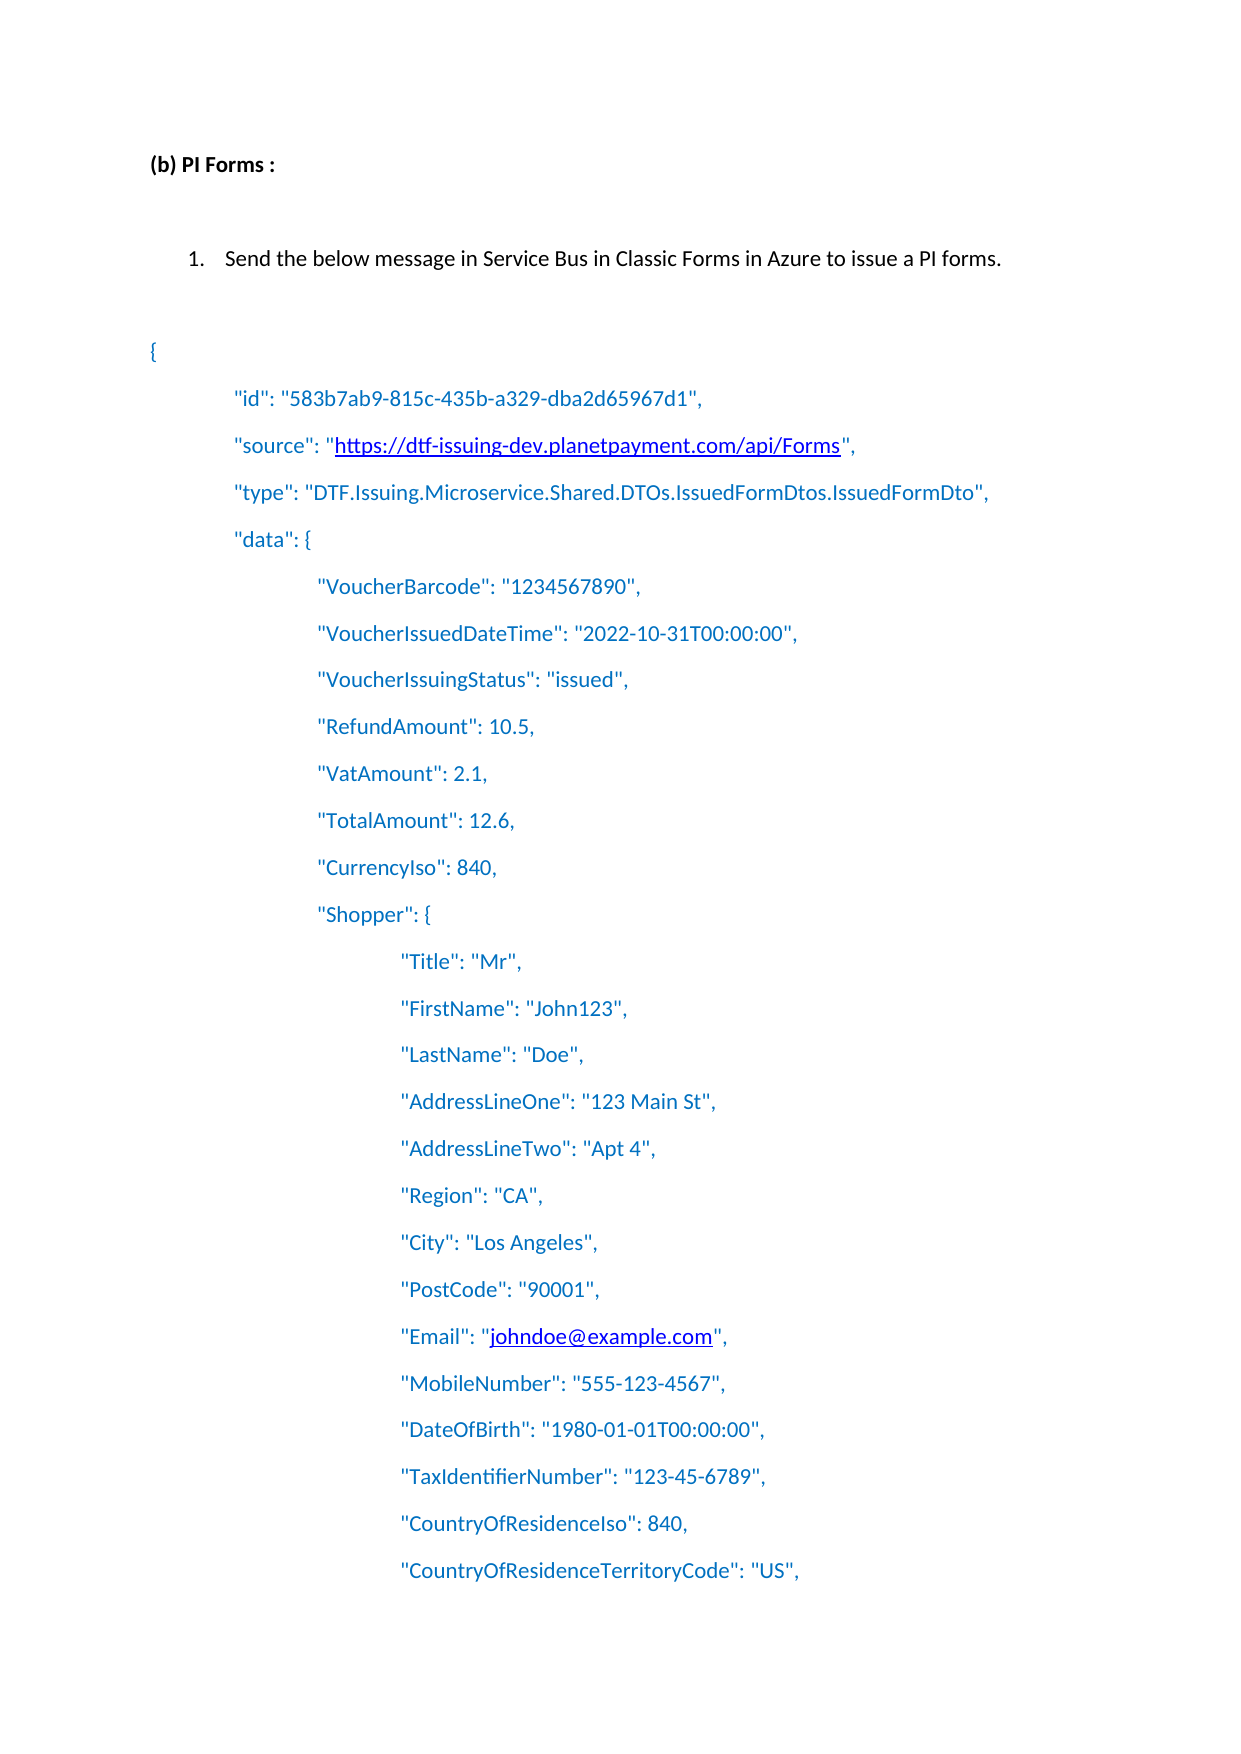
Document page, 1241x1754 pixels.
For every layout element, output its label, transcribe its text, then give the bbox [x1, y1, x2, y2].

text "DateOfBirth": "1980-01-01T00:00:00", [150, 1416, 1090, 1444]
text "LastName": "Doe", [150, 1041, 1090, 1069]
text { [150, 337, 1090, 366]
text "FirstName": "John123", [150, 994, 1090, 1022]
text "PostCode": "90001", [150, 1275, 1090, 1303]
text "VoucherBarcode": "1234567890", [150, 572, 1090, 600]
text "CurrencyIso": 840, [150, 853, 1090, 881]
text "RefundAmount": 10.5, [150, 712, 1090, 741]
text "AddressLineOne": "123 Main St", [150, 1087, 1090, 1116]
text "TotalAmount": 12.6, [150, 806, 1090, 834]
text "Shopper": { [150, 900, 1090, 928]
text "AddressLineTwo": "Apt 4", [150, 1134, 1090, 1162]
text "id": "583b7ab9-815c-435b-a329-dba2d65967d1", [150, 384, 1090, 412]
text "VatAmount": 2.1, [150, 759, 1090, 787]
text "type": "DTF.Issuing.Microservice.Shared.DTOs.IssuedFormDtos.IssuedFormDto", [150, 478, 1090, 506]
text "MobileNumber": "555-123-4567", [150, 1369, 1090, 1397]
text "VoucherIssuingStatus": "issued", [150, 666, 1090, 694]
text "Region": "CA", [150, 1181, 1090, 1209]
text "source": "https://dtf-issuing-dev.planetpayment.com/api/Forms", [150, 431, 1090, 459]
text "TaxIdentifierNumber": "123-45-6789", [150, 1462, 1090, 1491]
text (b) PI Forms : [150, 150, 1090, 178]
text "CountryOfResidenceTerritoryCode": "US", [150, 1556, 1090, 1584]
list Send the below message in Service Bus in Classic Forms in Azure to issue a PI forms. [187, 244, 1090, 272]
text "VoucherIssuedDateTime": "2022-10-31T00:00:00", [150, 619, 1090, 647]
text "Title": "Mr", [150, 947, 1090, 975]
text "Email": "johndoe@example.com", [150, 1322, 1090, 1350]
text "CountryOfResidenceIso": 840, [150, 1509, 1090, 1537]
text "data": { [150, 525, 1090, 553]
text "City": "Los Angeles", [150, 1228, 1090, 1256]
